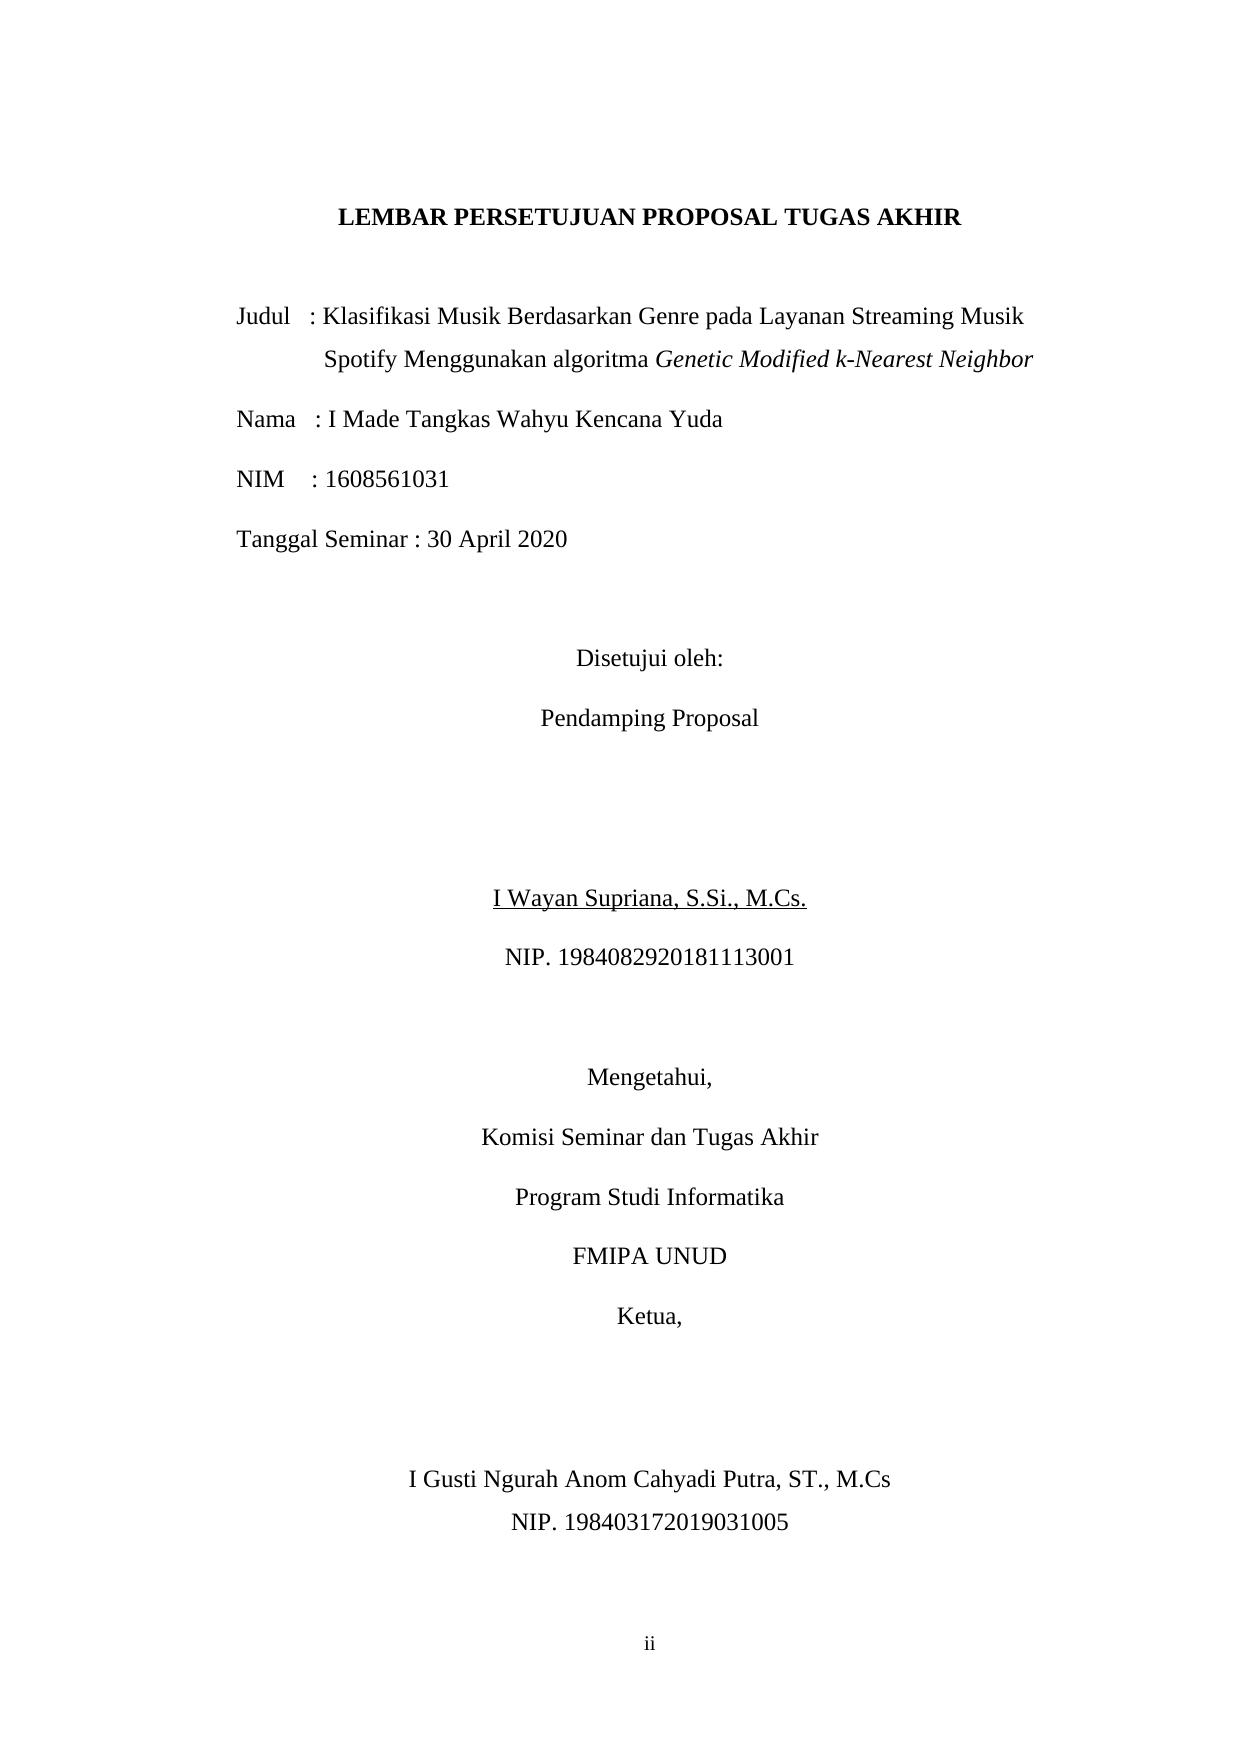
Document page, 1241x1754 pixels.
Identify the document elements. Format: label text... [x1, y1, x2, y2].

text I Gusti Ngurah Anom Cahyadi Putra, ST., M.Cs [236, 1421, 1063, 1493]
subtitle LEMBAR PERSETUJUAN PROPOSAL TUGAS AKHIR [236, 202, 1063, 231]
text I Wayan Supriana, S.Si., M.Cs. [236, 883, 1063, 911]
text Ketua, [236, 1301, 1063, 1330]
text NIP. 1984082920181113001 [236, 942, 1063, 971]
text NIM : 1608561031 [236, 464, 1063, 493]
text NIP. 198403172019031005 [236, 1507, 1063, 1536]
text Komisi Seminar dan Tugas Akhir [236, 1122, 1063, 1151]
text Nama : I Made Tangkas Wahyu Kencana Yuda [236, 404, 1063, 433]
text Pendamping Proposal [236, 703, 1063, 732]
text FMIPA UNUD [236, 1241, 1063, 1270]
text Mengetahui, [236, 1062, 1063, 1091]
text Tanggal Seminar : 30 April 2020 [236, 524, 1063, 553]
text Judul : Klasifikasi Musik Berdasarkan Genre pada Layanan Streaming Musik [236, 301, 1063, 330]
text Disetujui oleh: [236, 643, 1063, 672]
text Spotify Menggunakan algoritma Genetic Modified k-Nearest Neighbor [311, 344, 1063, 373]
text Program Studi Informatika [236, 1182, 1063, 1210]
